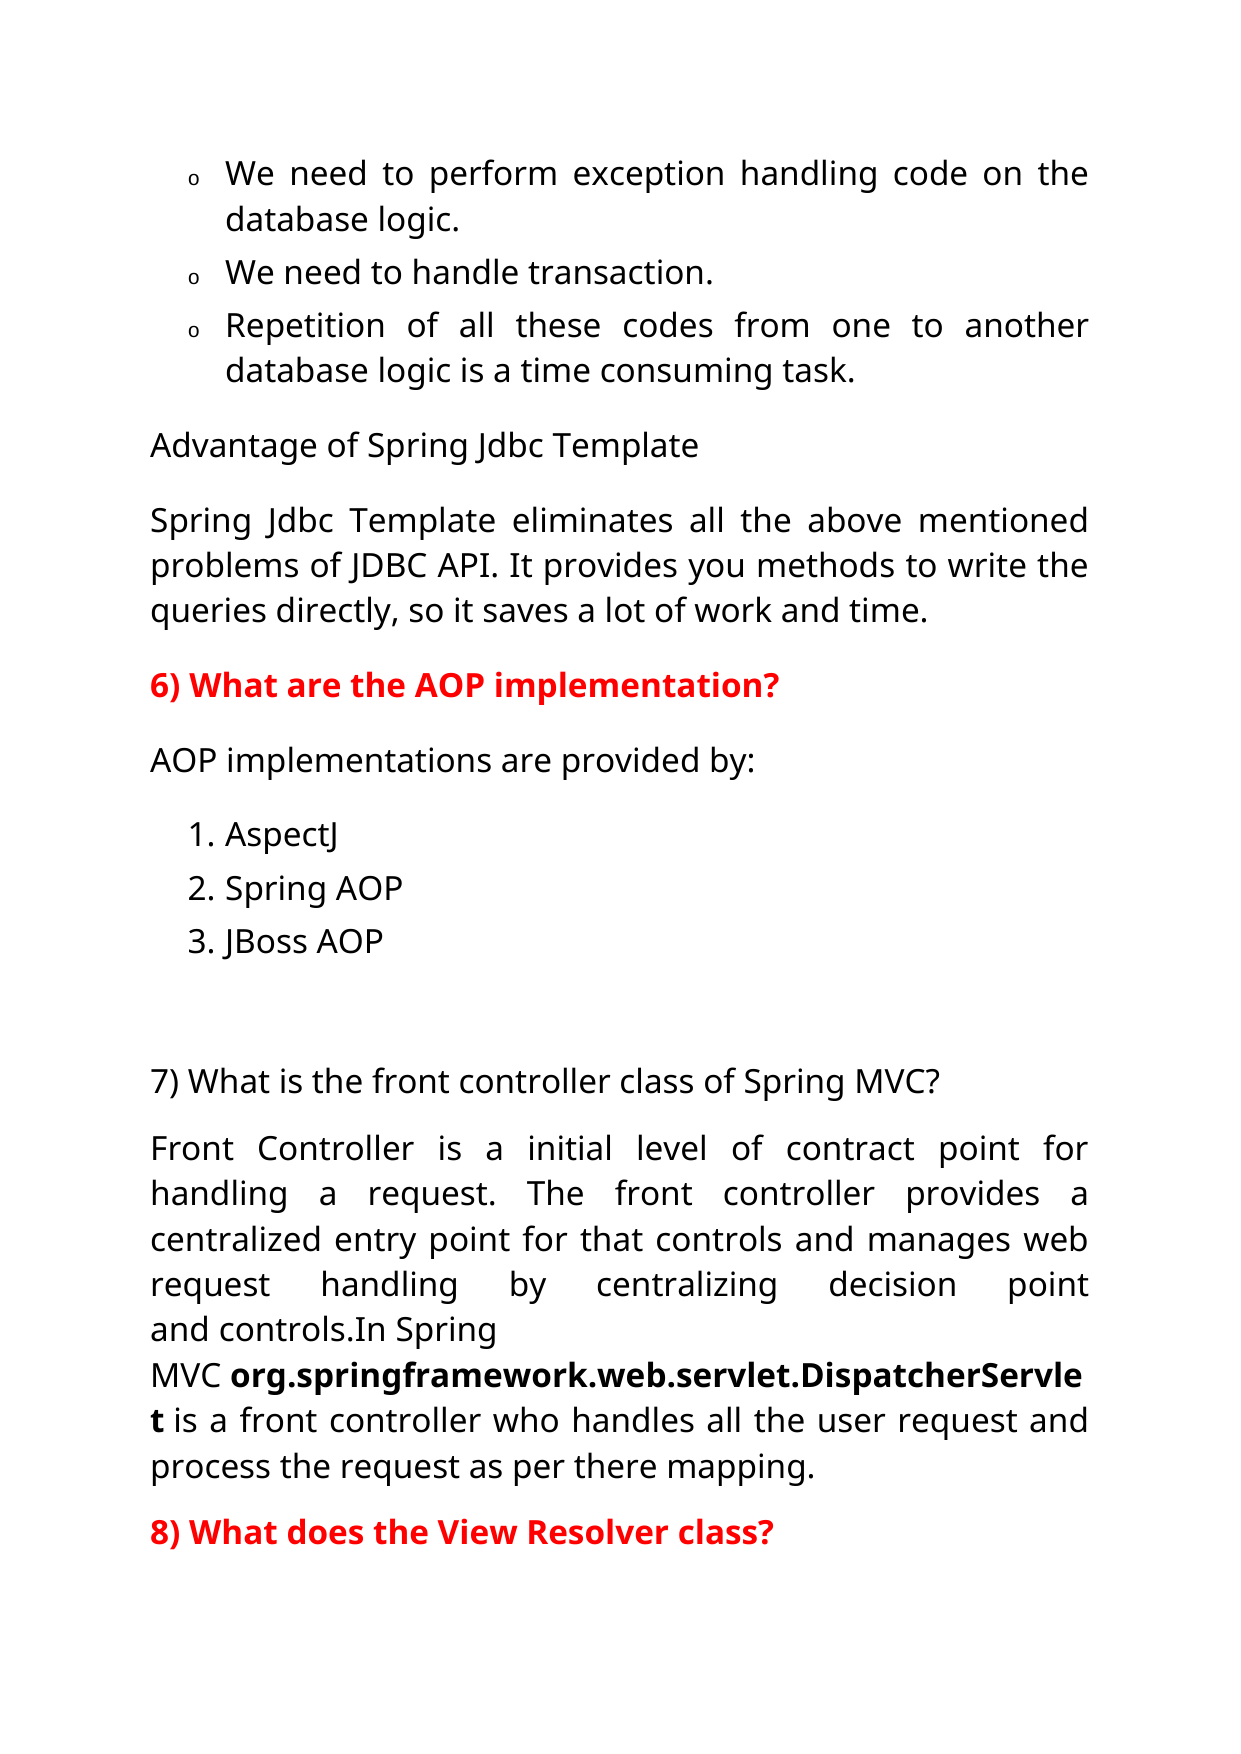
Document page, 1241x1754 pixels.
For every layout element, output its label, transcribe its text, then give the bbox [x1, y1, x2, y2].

list We need to handle transaction. [187, 249, 1090, 294]
text Advantage of Spring Jdbc Template [150, 422, 1090, 467]
list We need to perform exception handling code on the database logic. [187, 150, 1090, 241]
list Repetition of all these codes from one to another database logic is a time consuming task. [187, 302, 1090, 393]
text AOP implementations are provided by: [150, 736, 1090, 782]
text Spring Jdbc Template eliminates all the above mentioned problems of JDBC API. It provides you methods to write the queries directly, so it saves a lot of work and time. [150, 496, 1090, 633]
text 7) What is the front controller class of Spring MVC? [150, 1058, 1090, 1104]
text Front Controller is a initial level of contract point for handling a request. The front controller provides a centralized entry point for that controls and manages web request handling by centralizing decision point and controls.In Spring MVC org.springframework.web.servlet.DispatcherServlet is a front controller who handles all the user request and process the request as per there mapping. [150, 1124, 1090, 1488]
list JBoss AOP [187, 917, 1090, 963]
list Spring AOP [187, 864, 1090, 910]
text 6) What are the AOP implementation? [150, 662, 1090, 707]
list AspectJ [187, 811, 1090, 856]
text 8) What does the View Resolver class? [150, 1509, 1090, 1554]
